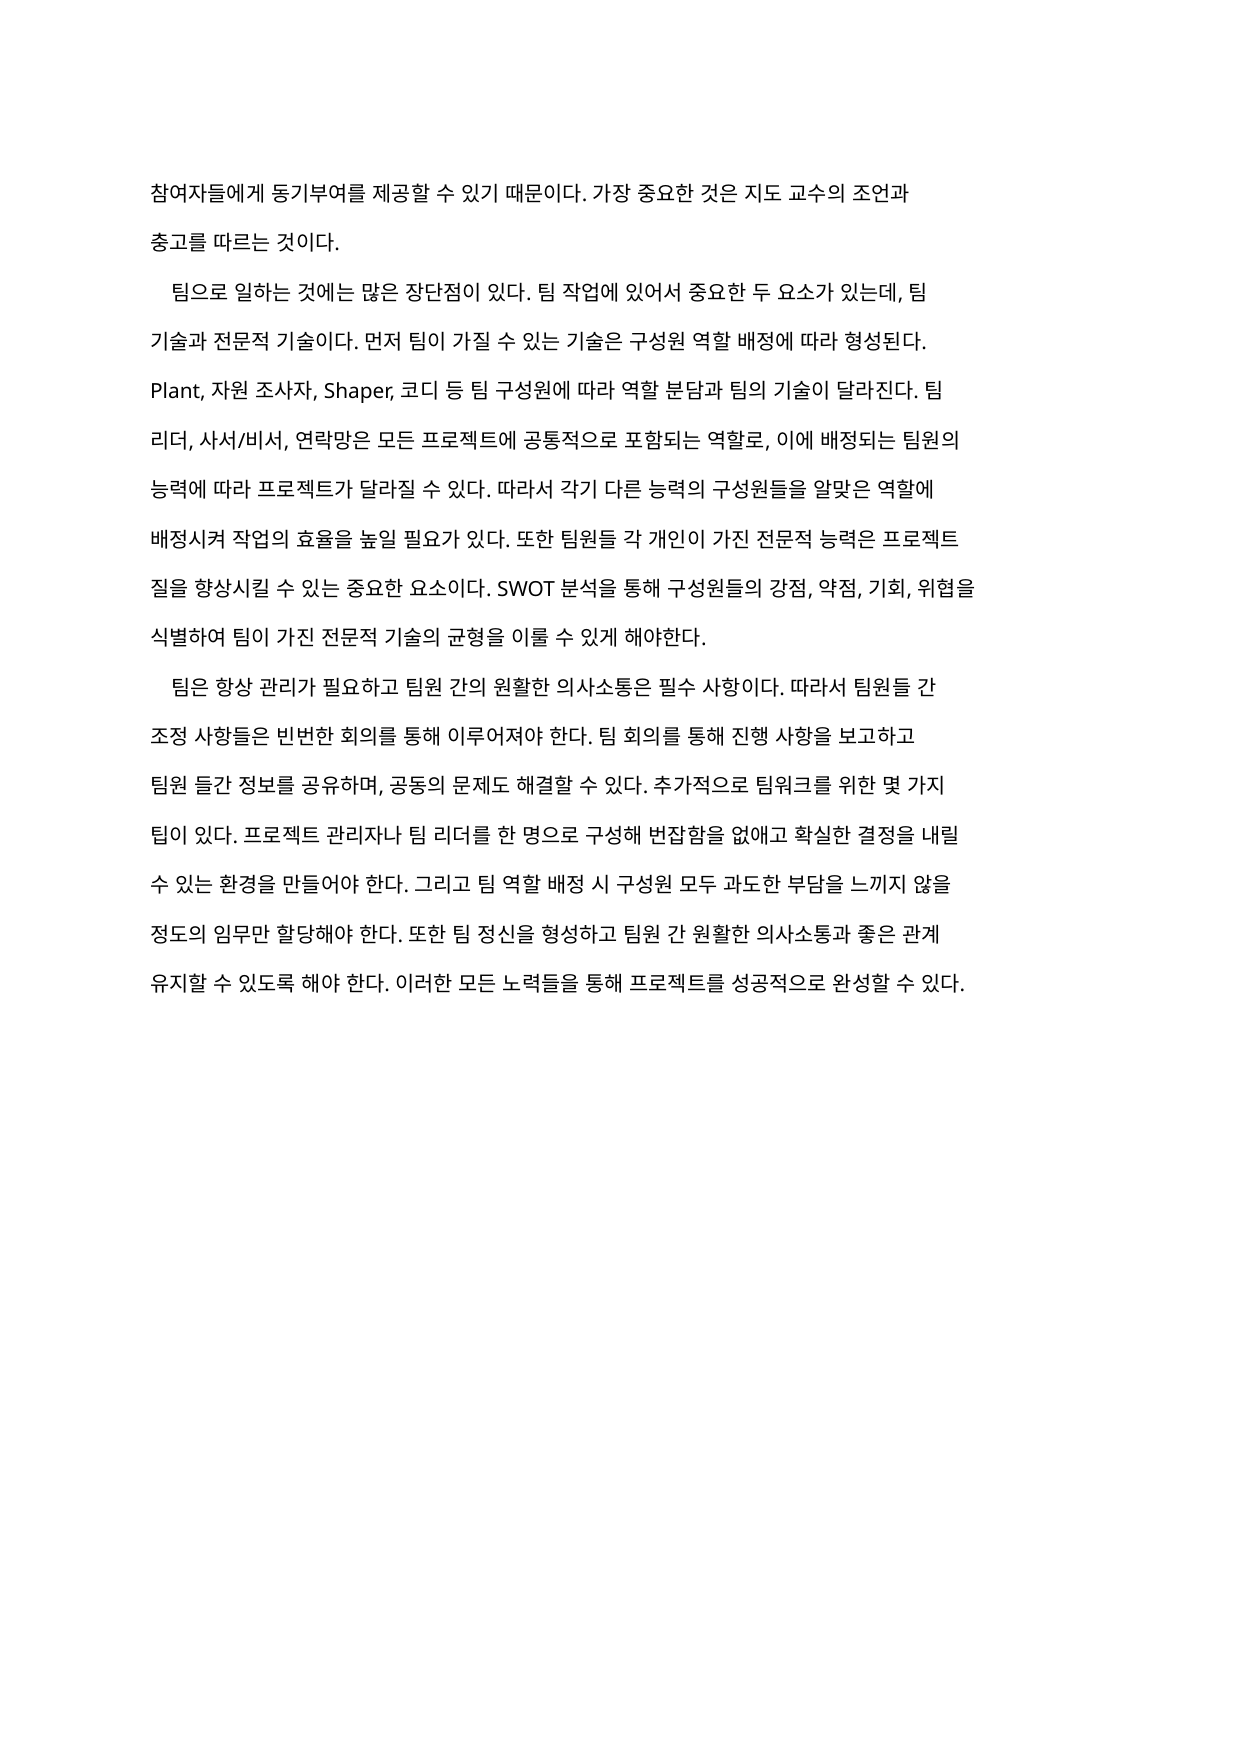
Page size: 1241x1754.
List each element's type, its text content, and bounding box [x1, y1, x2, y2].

text 충고를 따르는 것이다. [150, 227, 1090, 257]
text 팀으로 일하는 것에는 많은 장단점이 있다. 팀 작업에 있어서 중요한 두 요소가 있는데, 팀 [150, 276, 1090, 306]
text 팀은 항상 관리가 필요하고 팀원 간의 원활한 의사소통은 필수 사항이다. 따라서 팀원들 간 [150, 671, 1090, 701]
text 기술과 전문적 기술이다. 먼저 팀이 가질 수 있는 기술은 구성원 역할 배정에 따라 형성된다. [150, 325, 1090, 356]
text 수 있는 환경을 만들어야 한다. 그리고 팀 역할 배정 시 구성원 모두 과도한 부담을 느끼지 않을 [150, 868, 1090, 899]
text 조정 사항들은 빈번한 회의를 통해 이루어져야 한다. 팀 회의를 통해 진행 사항을 보고하고 [150, 720, 1090, 751]
text 팀원 들간 정보를 공유하며, 공동의 문제도 해결할 수 있다. 추가적으로 팀워크를 위한 몇 가지 [150, 770, 1090, 800]
text 팁이 있다. 프로젝트 관리자나 팀 리더를 한 명으로 구성해 번잡함을 없애고 확실한 결정을 내릴 [150, 819, 1090, 849]
text Plant, 자원 조사자, Shaper, 코디 등 팀 구성원에 따라 역할 분담과 팀의 기술이 달라진다. 팀 [150, 375, 1090, 405]
text 유지할 수 있도록 해야 한다. 이러한 모든 노력들을 통해 프로젝트를 성공적으로 완성할 수 있다. [150, 967, 1090, 997]
text 질을 향상시킬 수 있는 중요한 요소이다. SWOT 분석을 통해 구성원들의 강점, 약점, 기회, 위협을 [150, 572, 1090, 602]
text 정도의 임무만 할당해야 한다. 또한 팀 정신을 형성하고 팀원 간 원활한 의사소통과 좋은 관계 [150, 918, 1090, 948]
text 식별하여 팀이 가진 전문적 기술의 균형을 이룰 수 있게 해야한다. [150, 622, 1090, 652]
text 능력에 따라 프로젝트가 달라질 수 있다. 따라서 각기 다른 능력의 구성원들을 알맞은 역할에 [150, 473, 1090, 504]
text 배정시켜 작업의 효율을 높일 필요가 있다. 또한 팀원들 각 개인이 가진 전문적 능력은 프로젝트 [150, 523, 1090, 553]
text 리더, 사서/비서, 연락망은 모든 프로젝트에 공통적으로 포함되는 역할로, 이에 배정되는 팀원의 [150, 424, 1090, 454]
text 참여자들에게 동기부여를 제공할 수 있기 때문이다. 가장 중요한 것은 지도 교수의 조언과 [150, 177, 1090, 207]
